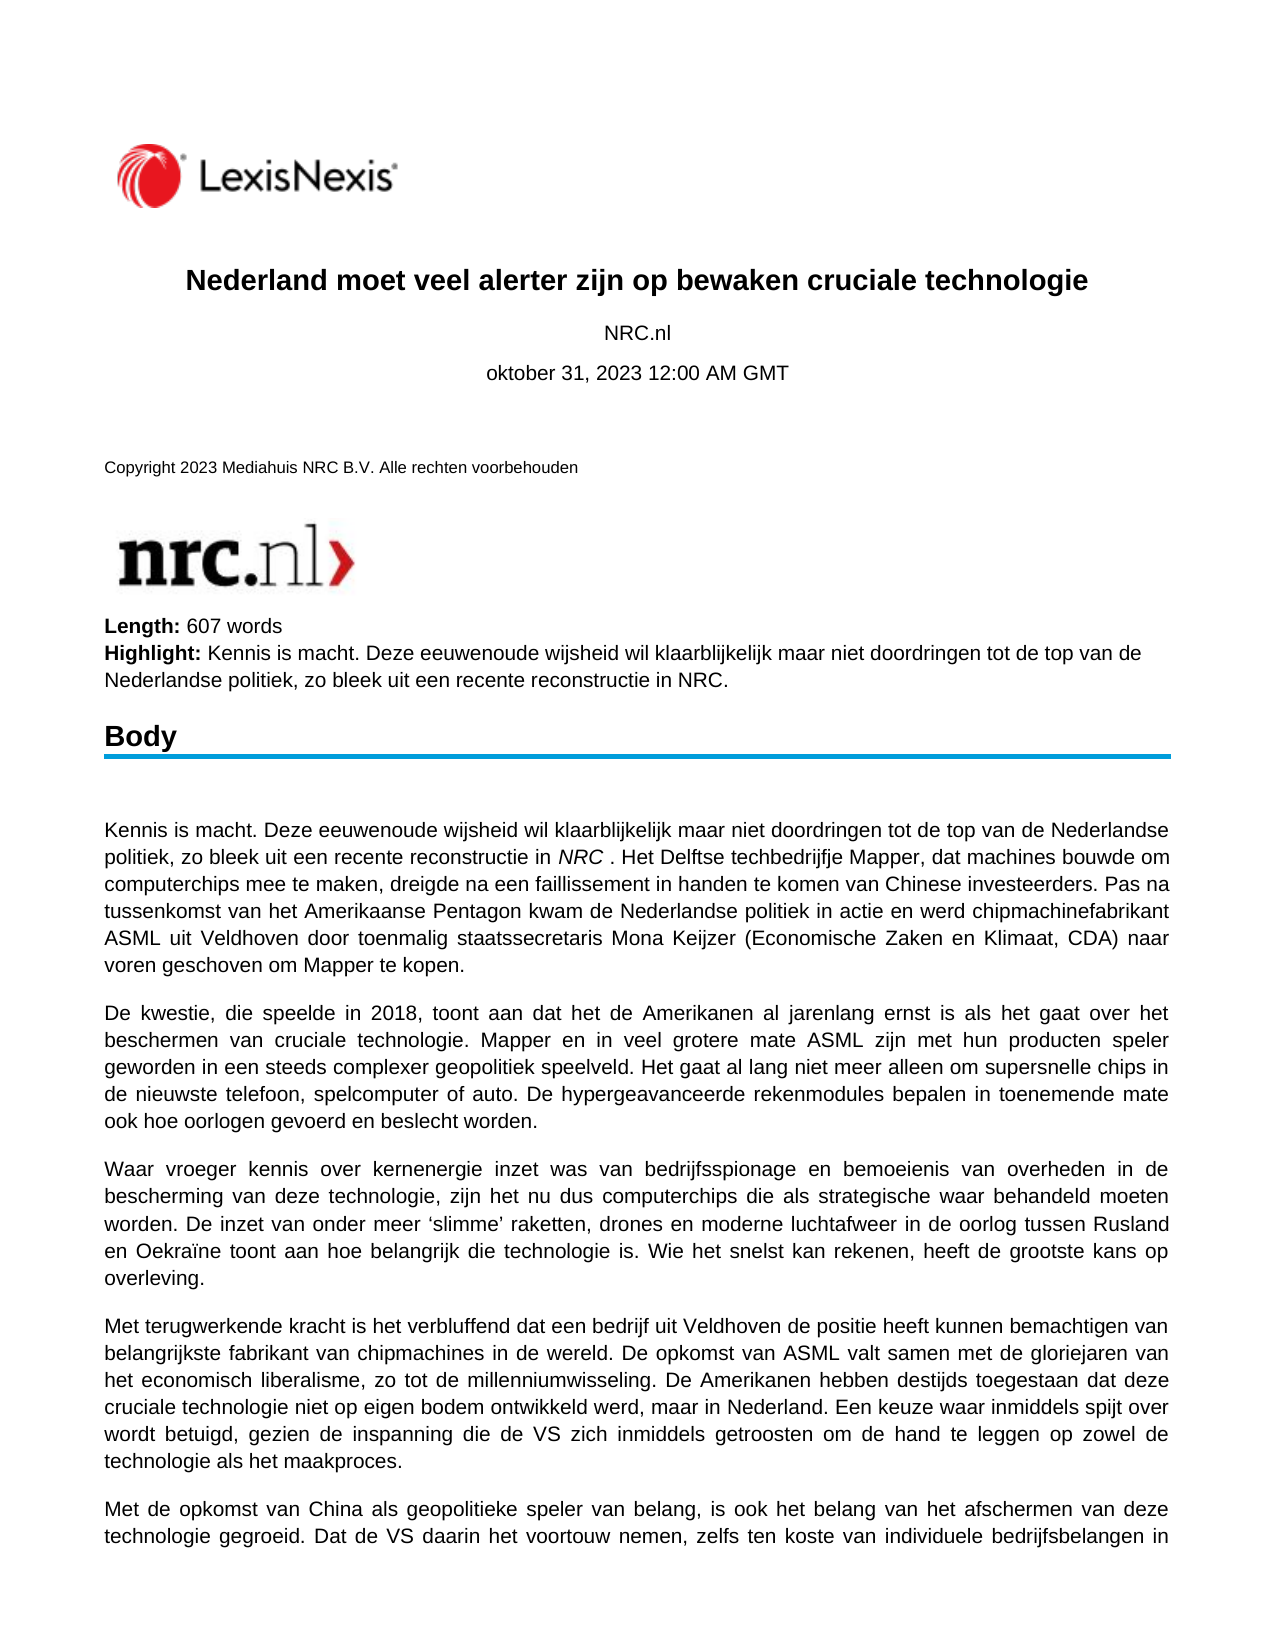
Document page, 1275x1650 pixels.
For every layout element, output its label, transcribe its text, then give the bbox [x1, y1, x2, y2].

text oktober 31, 2023 12:00 AM GMT [104, 357, 1171, 384]
text Waar vroeger kennis over kernenergie inzet was van bedrijfsspionage en bemoeienis van overheden in de bescherming van deze technologie, zijn het nu dus computerchips die als strategische waar behandeld moeten worden. De inzet van onder meer ‘slimme’ raketten, drones en moderne luchtafweer in de oorlog tussen Rusland en Oekraïne toont aan hoe belangrijk die technologie is. Wie het snelst kan rekenen, heeft de grootste kans op overleving. [104, 1154, 1171, 1289]
picture [104, 518, 364, 599]
text Length: 607 words [104, 611, 1171, 638]
text Copyright 2023 Mediahuis NRC B.V. Alle rechten voorbehouden [104, 426, 1171, 477]
text Met terugwerkende kracht is het verbluffend dat een bedrijf uit Veldhoven de positie heeft kunnen bemachtigen van belangrijkste fabrikant van chipmachines in de wereld. De opkomst van ASML valt samen met de gloriejaren van het economisch liberalisme, zo tot de millenniumwisseling. De Amerikanen hebben destijds toegestaan dat deze cruciale technologie niet op eigen bodem ontwikkeld werd, maar in Nederland. Een keuze waar inmiddels spijt over wordt betuigd, gezien de inspanning die de VS zich inmiddels getroosten om de hand te leggen op zowel de technologie als het maakproces. [104, 1310, 1171, 1473]
text Kennis is macht. Deze eeuwenoude wijsheid wil klaarblijkelijk maar niet doordringen tot de top van de Nederlandse politiek, zo bleek uit een recente reconstructie in NRC . Het Delftse techbedrijfje Mapper, dat machines bouwde om computerchips mee te maken, dreigde na een faillissement in handen te komen van Chinese investeerders. Pas na tussenkomst van het Amerikaanse Pentagon kwam de Nederlandse politiek in actie en werd chipmachinefabrikant ASML uit Veldhoven door toenmalig staatssecretaris Mona Keijzer (Economische Zaken en Klimaat, CDA) naar voren geschoven om Mapper te kopen. [104, 814, 1171, 977]
text Highlight: Kennis is macht. Deze eeuwenoude wijsheid wil klaarblijkelijk maar niet doordringen tot de top van de Nederlandse politiek, zo bleek uit een recente reconstructie in NRC. [104, 638, 1171, 692]
subtitle Nederland moet veel alerter zijn op bewaken cruciale technologie [104, 261, 1171, 297]
picture [104, 144, 412, 208]
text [104, 1494, 1171, 1548]
text Body [104, 717, 1171, 752]
text De kwestie, die speelde in 2018, toont aan dat het de Amerikanen al jarenlang ernst is als het gaat over het beschermen van cruciale technologie. Mapper en in veel grotere mate ASML zijn met hun producten speler geworden in een steeds complexer geopolitiek speelveld. Het gaat al lang niet meer alleen om supersnelle chips in de nieuwste telefoon, spelcomputer of auto. De hypergeavanceerde rekenmodules bepalen in toenemende mate ook hoe oorlogen gevoerd en beslecht worden. [104, 998, 1171, 1133]
text NRC.nl [104, 318, 1171, 345]
